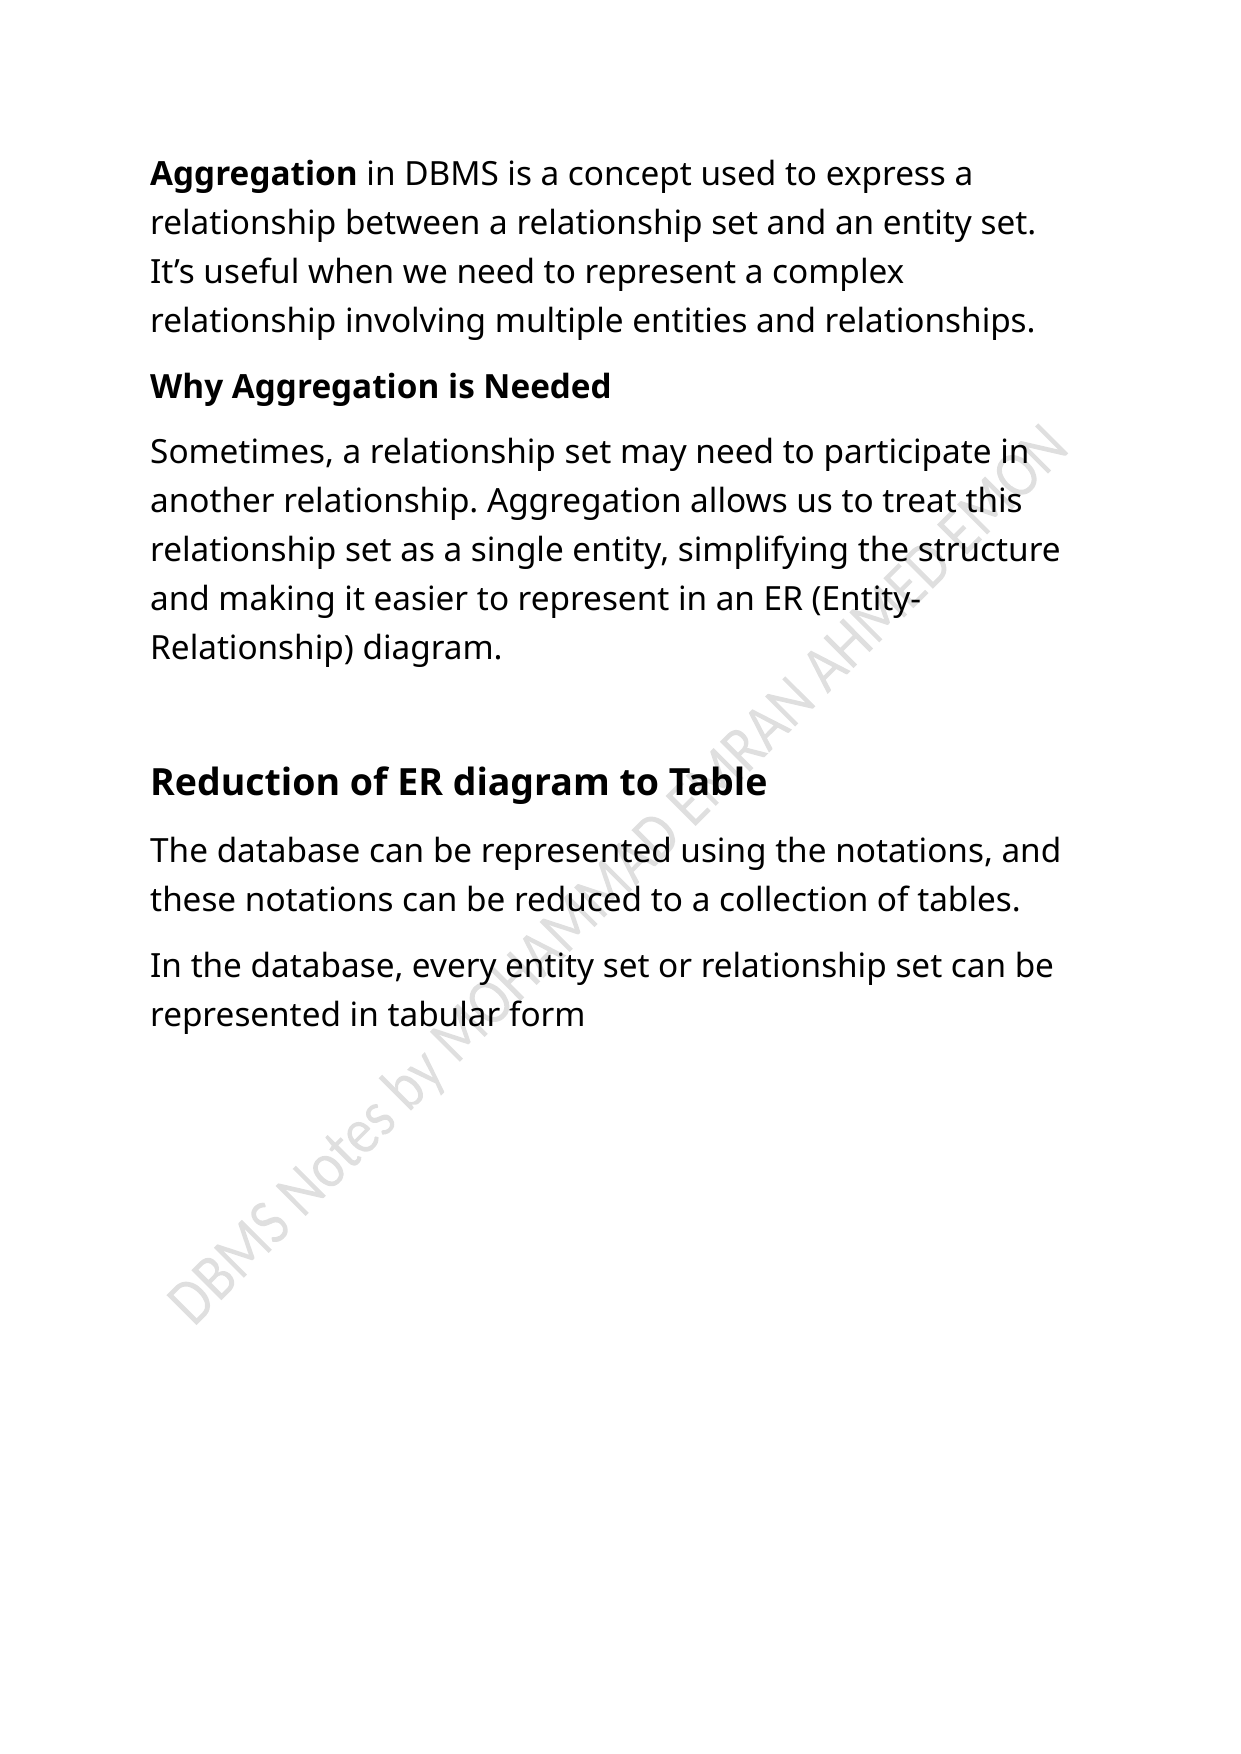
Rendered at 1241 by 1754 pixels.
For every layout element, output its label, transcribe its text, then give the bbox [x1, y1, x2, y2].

text Sometimes, a relationship set may need to participate in another relationship. Aggregation allows us to treat this relationship set as a single entity, simplifying the structure and making it easier to represent in an ER (Entity-Relationship) diagram. [150, 428, 1090, 669]
text In the database, every entity set or relationship set can be represented in tabular form [150, 942, 1090, 1036]
text Why Aggregation is Needed [150, 362, 1090, 408]
text Reduction of ER diagram to Table [150, 755, 1090, 806]
text The database can be represented using the notations, and these notations can be reduced to a collection of tables. [150, 827, 1090, 921]
text Aggregation in DBMS is a concept used to express a relationship between a relationship set and an entity set. It’s useful when we need to represent a complex relationship involving multiple entities and relationships. [150, 150, 1090, 342]
